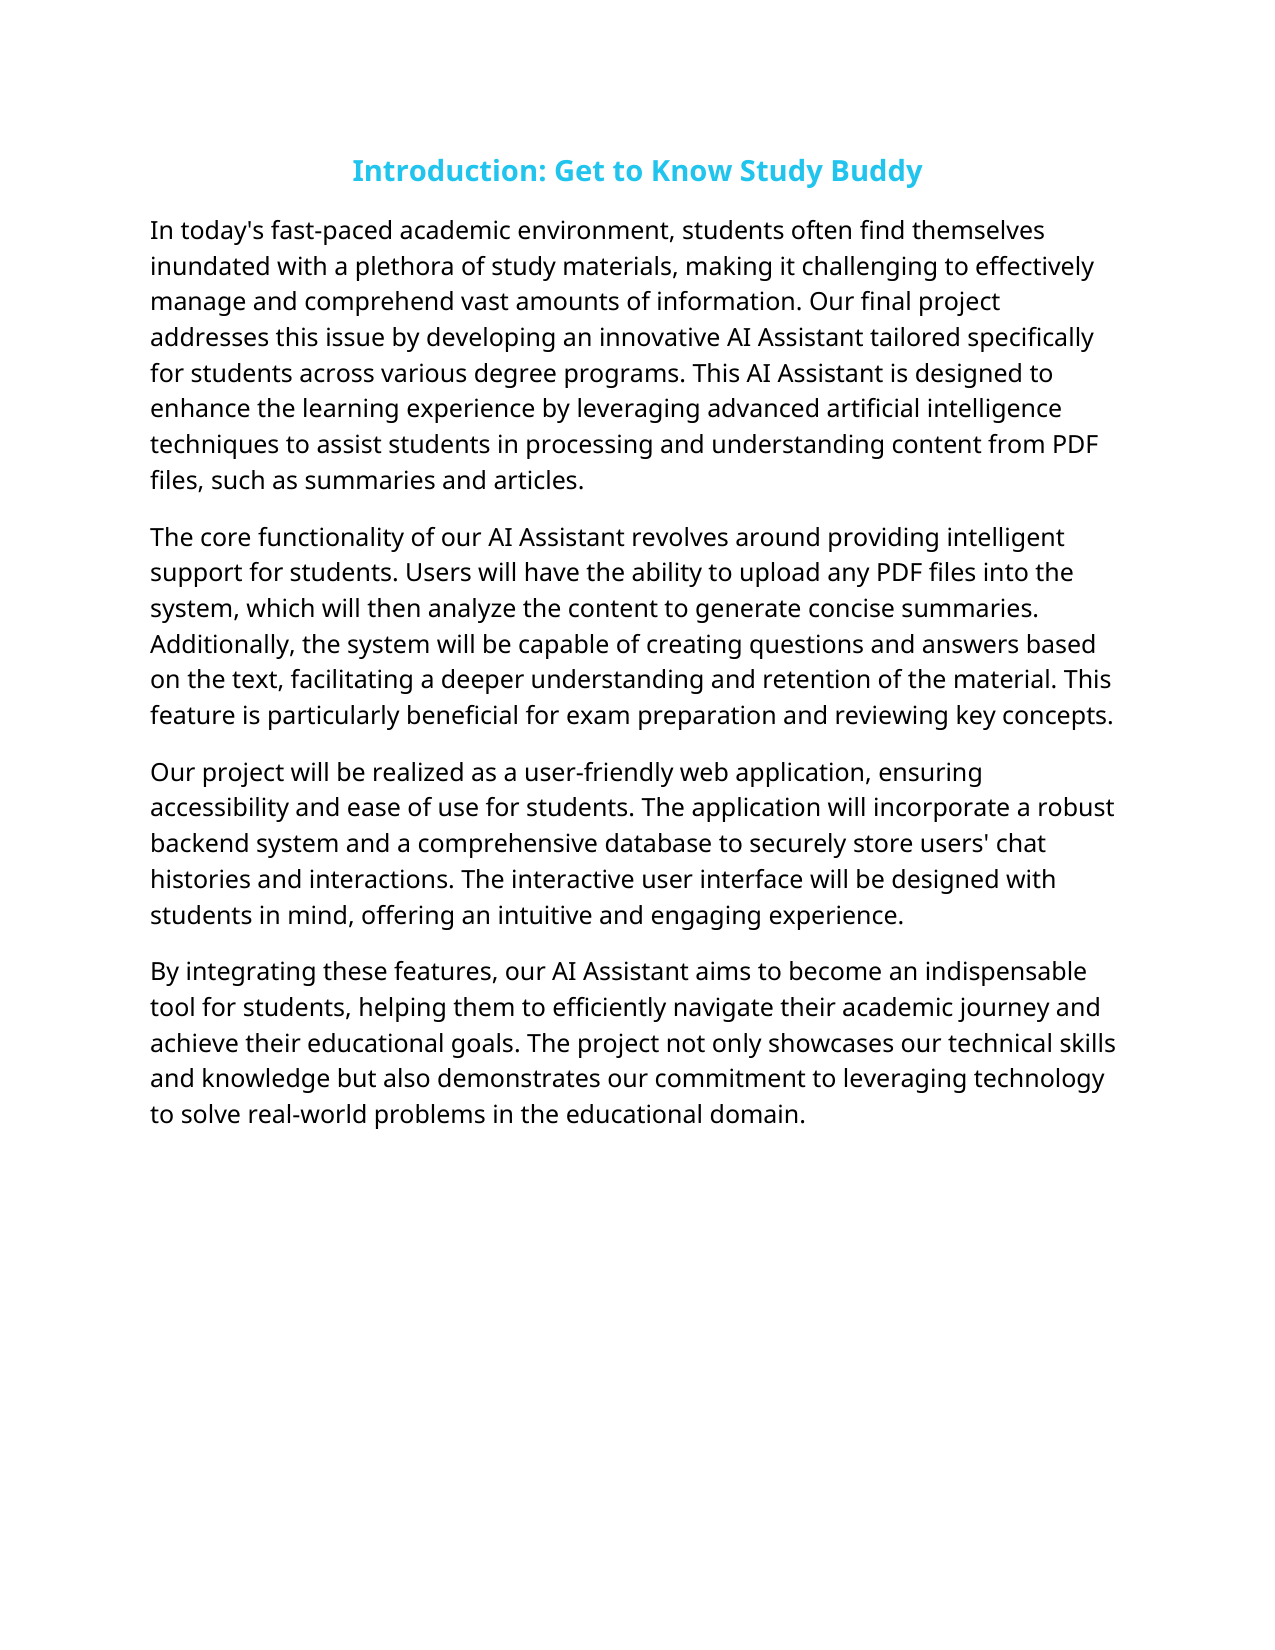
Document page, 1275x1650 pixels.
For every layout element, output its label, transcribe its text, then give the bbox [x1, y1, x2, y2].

text By integrating these features, our AI Assistant aims to become an indispensable tool for students, helping them to efficiently navigate their academic journey and achieve their educational goals. The project not only showcases our technical skills and knowledge but also demonstrates our commitment to leveraging technology to solve real-world problems in the educational domain. [150, 954, 1125, 1131]
text Introduction: Get to Know Study Buddy [150, 150, 1125, 190]
text In today's fast-paced academic environment, students often find themselves inundated with a plethora of study materials, making it challenging to effectively manage and comprehend vast amounts of information. Our final project addresses this issue by developing an innovative AI Assistant tailored specifically for students across various degree programs. This AI Assistant is designed to enhance the learning experience by leveraging advanced artificial intelligence techniques to assist students in processing and understanding content from PDF files, such as summaries and articles. [150, 212, 1125, 497]
text The core functionality of our AI Assistant revolves around providing intelligent support for students. Users will have the ability to upload any PDF files into the system, which will then analyze the content to generate concise summaries. Additionally, the system will be capable of creating questions and answers based on the text, facilitating a deeper understanding and retention of the material. This feature is particularly beneficial for exam preparation and reviewing key concepts. [150, 519, 1125, 732]
text Our project will be realized as a user-friendly web application, ensuring accessibility and ease of use for students. The application will incorporate a robust backend system and a comprehensive database to securely store users' chat histories and interactions. The interactive user interface will be designed with students in mind, offering an intuitive and engaging experience. [150, 754, 1125, 931]
